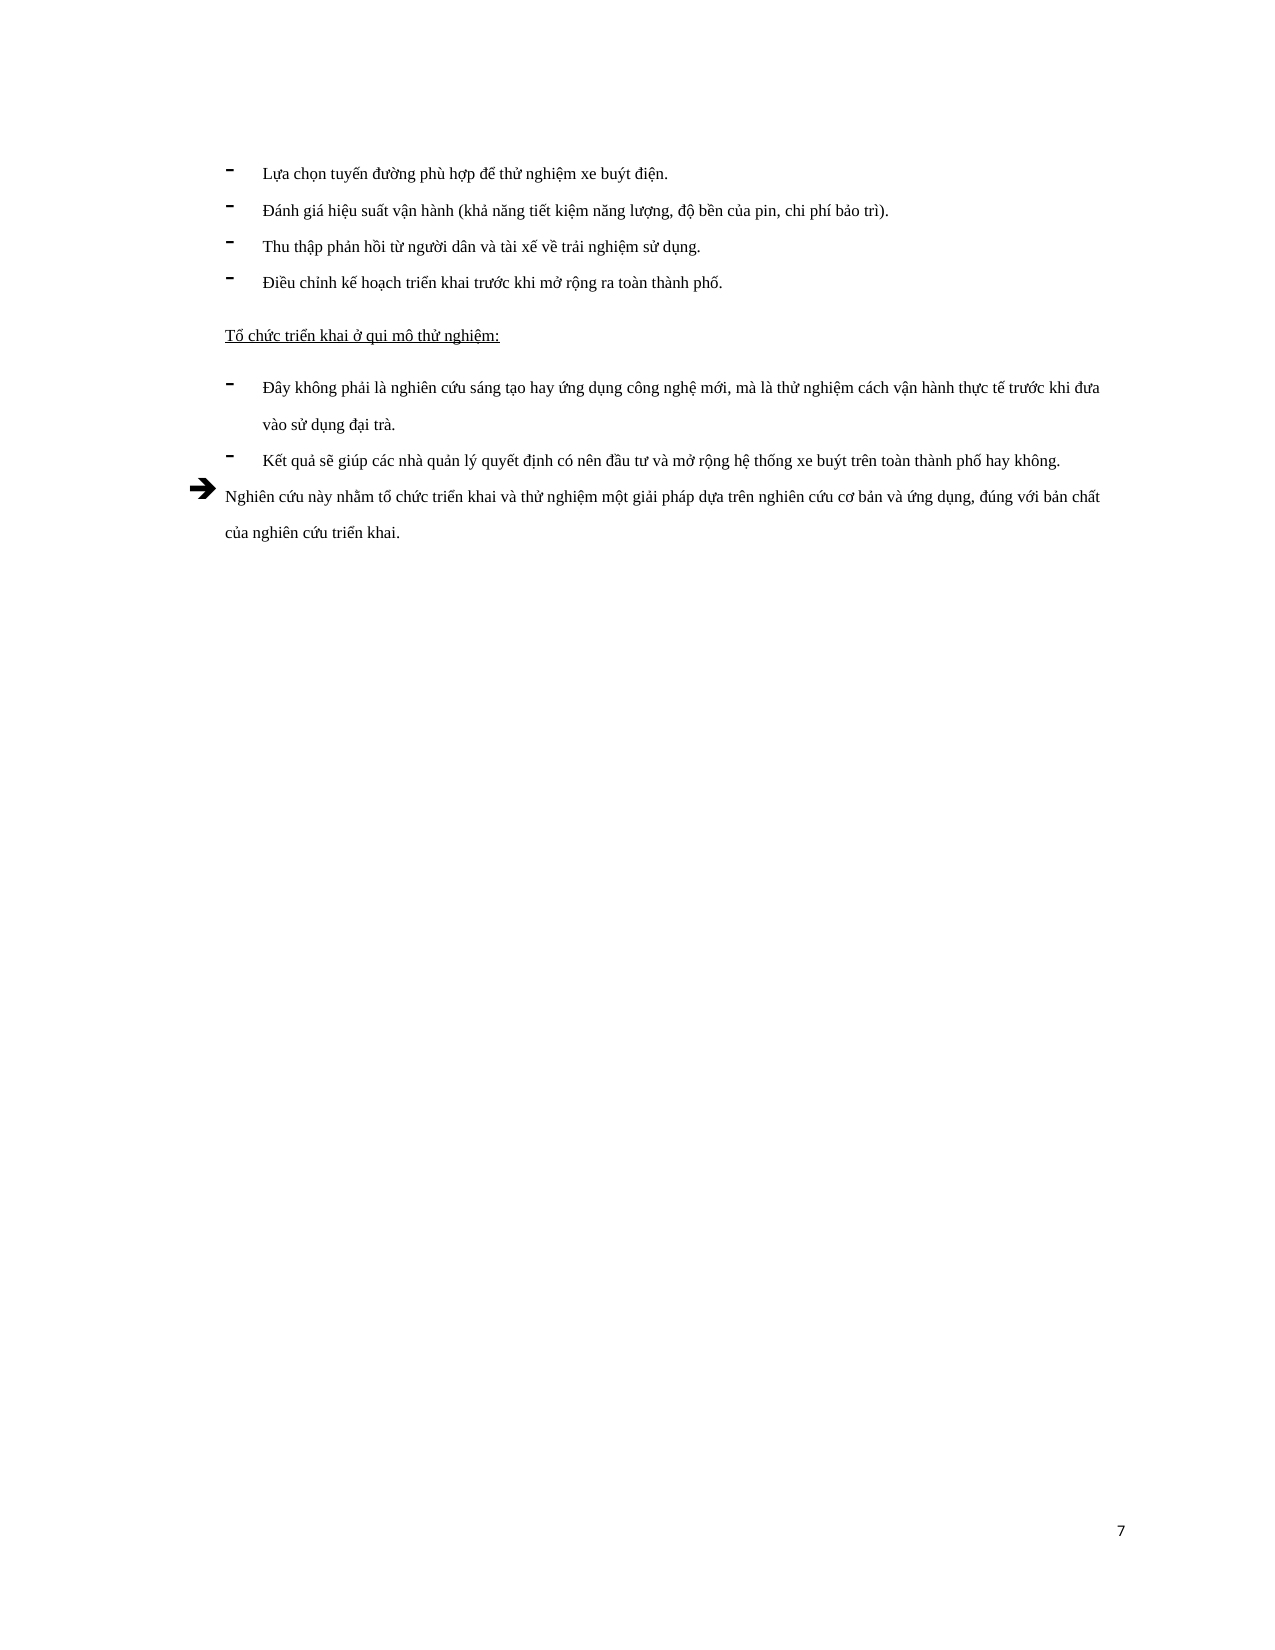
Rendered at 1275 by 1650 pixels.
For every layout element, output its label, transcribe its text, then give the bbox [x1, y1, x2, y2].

list Đây không phải là nghiên cứu sáng tạo hay ứng dụng công nghệ mới, mà là thử nghiệm cách vận hành thực tế trước khi đưa vào sử dụng đại trà. [225, 364, 1125, 434]
list Nghiên cứu này nhằm tổ chức triển khai và thử nghiệm một giải pháp dựa trên nghiên cứu cơ bản và ứng dụng, đúng với bản chất của nghiên cứu triển khai. [187, 472, 1125, 542]
list Đánh giá hiệu suất vận hành (khả năng tiết kiệm năng lượng, độ bền của pin, chi phí bảo trì). [225, 186, 1125, 220]
list Lựa chọn tuyến đường phù hợp để thử nghiệm xe buýt điện. [225, 150, 1125, 183]
list Thu thập phản hồi từ người dân và tài xế về trải nghiệm sử dụng. [225, 222, 1125, 256]
text Tổ chức triển khai ở qui mô thử nghiệm: [225, 311, 1125, 345]
list Kết quả sẽ giúp các nhà quản lý quyết định có nên đầu tư và mở rộng hệ thống xe buýt trên toàn thành phố hay không. [225, 436, 1125, 470]
list Điều chỉnh kế hoạch triển khai trước khi mở rộng ra toàn thành phố. [225, 258, 1125, 292]
